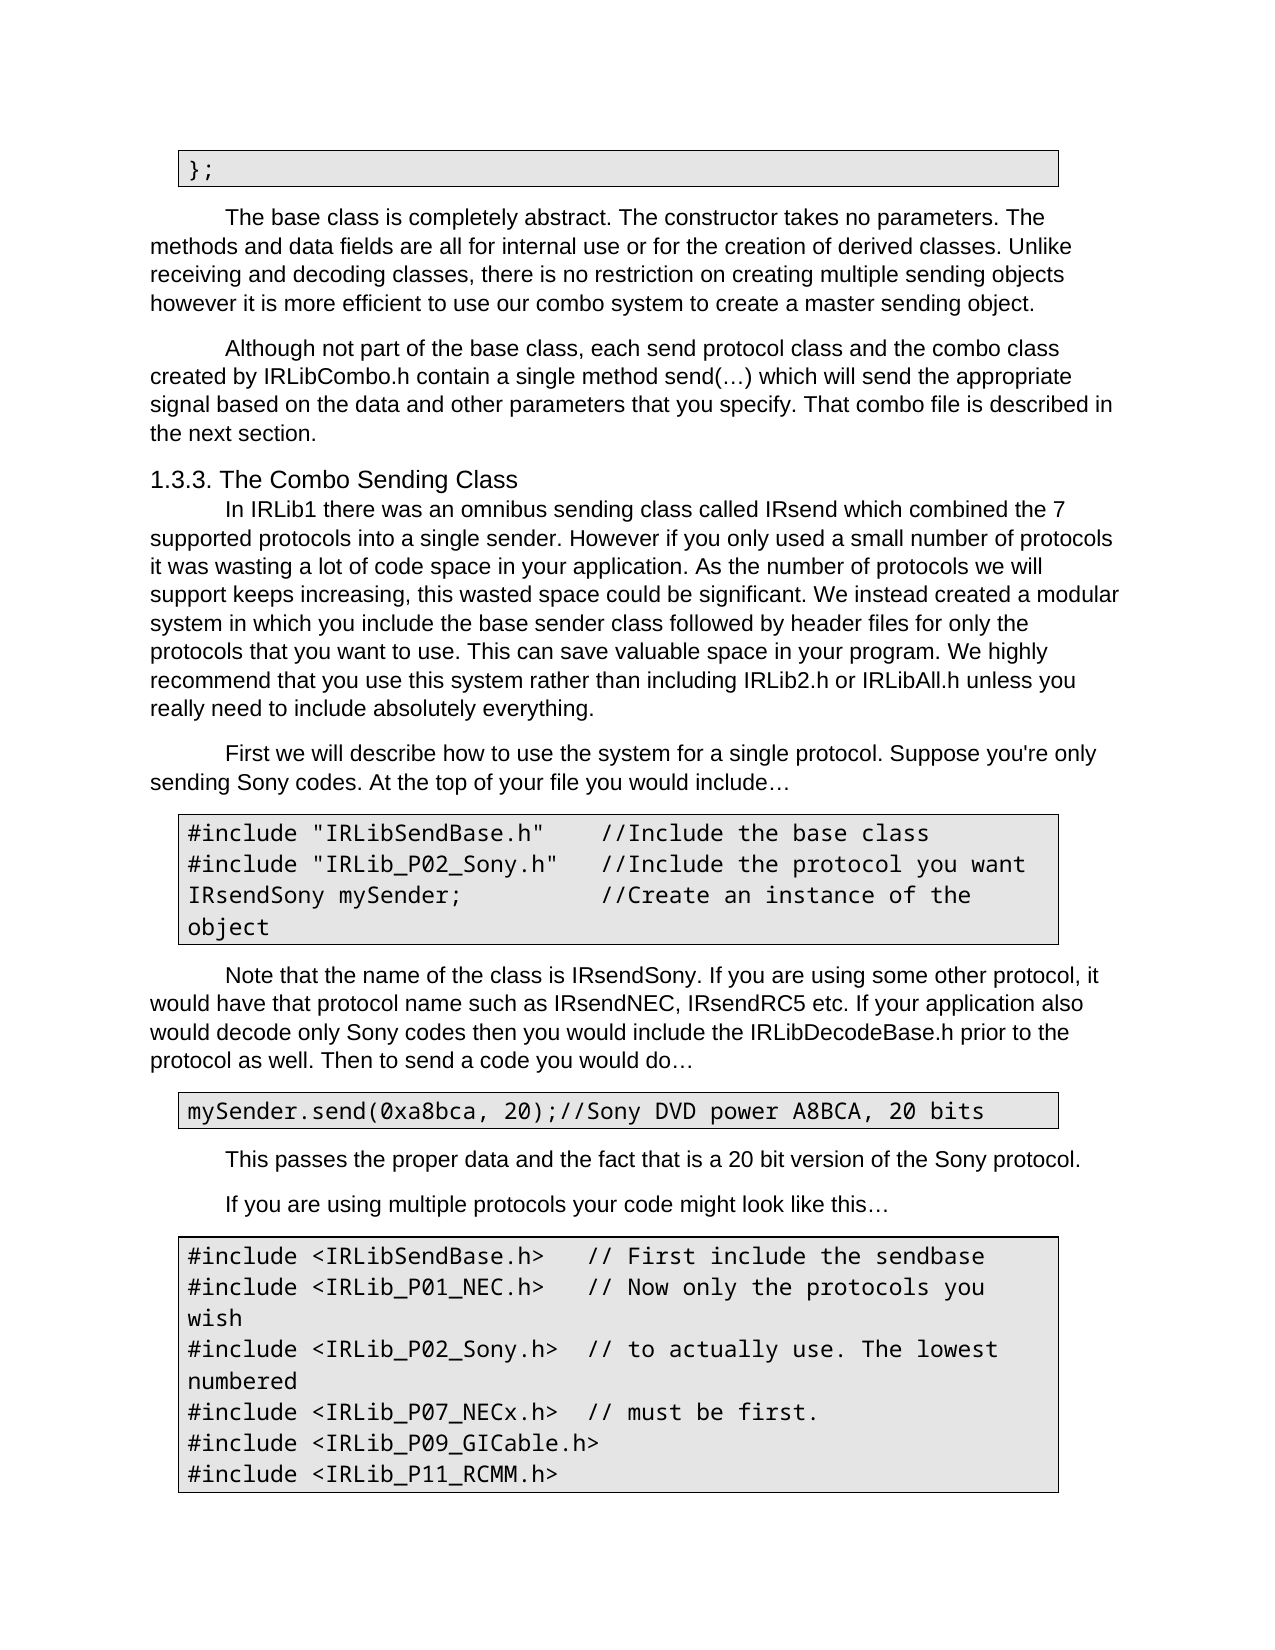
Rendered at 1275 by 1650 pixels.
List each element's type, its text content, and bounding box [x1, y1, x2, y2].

text #include <IRLib_P11_RCMM.h> [179, 1455, 1058, 1492]
text In IRLib1 there was an omnibus sending class called IRsend which combined the 7 supported protocols into a single sender. However if you only used a small number of protocols it was wasting a lot of code space in your application. As the number of protocols we will support keeps increasing, this wasted space could be significant. We instead created a modular system in which you include the base sender class followed by header files for only the protocols that you want to use. This can save valuable space in your program. We highly recommend that you use this system rather than including IRLib2.h or IRLibAll.h unless you really need to include absolutely everything. [150, 496, 1125, 721]
text First we will describe how to use the system for a single protocol. Suppose you're only sending Sony codes. At the top of your file you would include… [150, 740, 1125, 795]
text #include "IRLibSendBase.h" //Include the base class [179, 815, 1058, 845]
text #include "IRLib_P02_Sony.h" //Include the protocol you want [179, 845, 1058, 876]
text If you are using multiple protocols your code might look like this… [150, 1191, 1125, 1218]
text Although not part of the base class, each send protocol class and the combo class created by IRLibCombo.h contain a single method send(…) which will send the appropriate signal based on the data and other parameters that you specify. That combo file is described in the next section. [150, 334, 1125, 446]
text The base class is completely abstract. The constructor takes no parameters. The methods and data fields are all for internal use or for the creation of derived classes. Unlike receiving and decoding classes, there is no restriction on creating multiple sending objects however it is more efficient to use our combo system to create a master sending object. [150, 204, 1125, 316]
text #include <IRLib_P09_GICable.h> [179, 1424, 1058, 1455]
text mySender.send(0xa8bca, 20);//Sony DVD power A8BCA, 20 bits [179, 1093, 1058, 1128]
text #include <IRLib_P07_NECx.h> // must be first. [179, 1393, 1058, 1424]
text #include <IRLib_P01_NEC.h> // Now only the protocols you wish [179, 1268, 1058, 1330]
text }; [179, 151, 1058, 186]
subtitle 1.3.3. The Combo Sending Class [150, 465, 1125, 494]
text #include <IRLib_P02_Sony.h> // to actually use. The lowest numbered [179, 1330, 1058, 1393]
text IRsendSony mySender; //Create an instance of the object [179, 876, 1058, 944]
text #include <IRLibSendBase.h> // First include the sendbase [179, 1238, 1058, 1268]
text This passes the proper data and the fact that is a 20 bit version of the Sony protocol. [150, 1146, 1125, 1173]
text Note that the name of the class is IRsendSony. If you are using some other protocol, it would have that protocol name such as IRsendNEC, IRsendRC5 etc. If your application also would decode only Sony codes then you would include the IRLibDecodeBase.h prior to the protocol as well. Then to send a code you would do… [150, 962, 1125, 1073]
